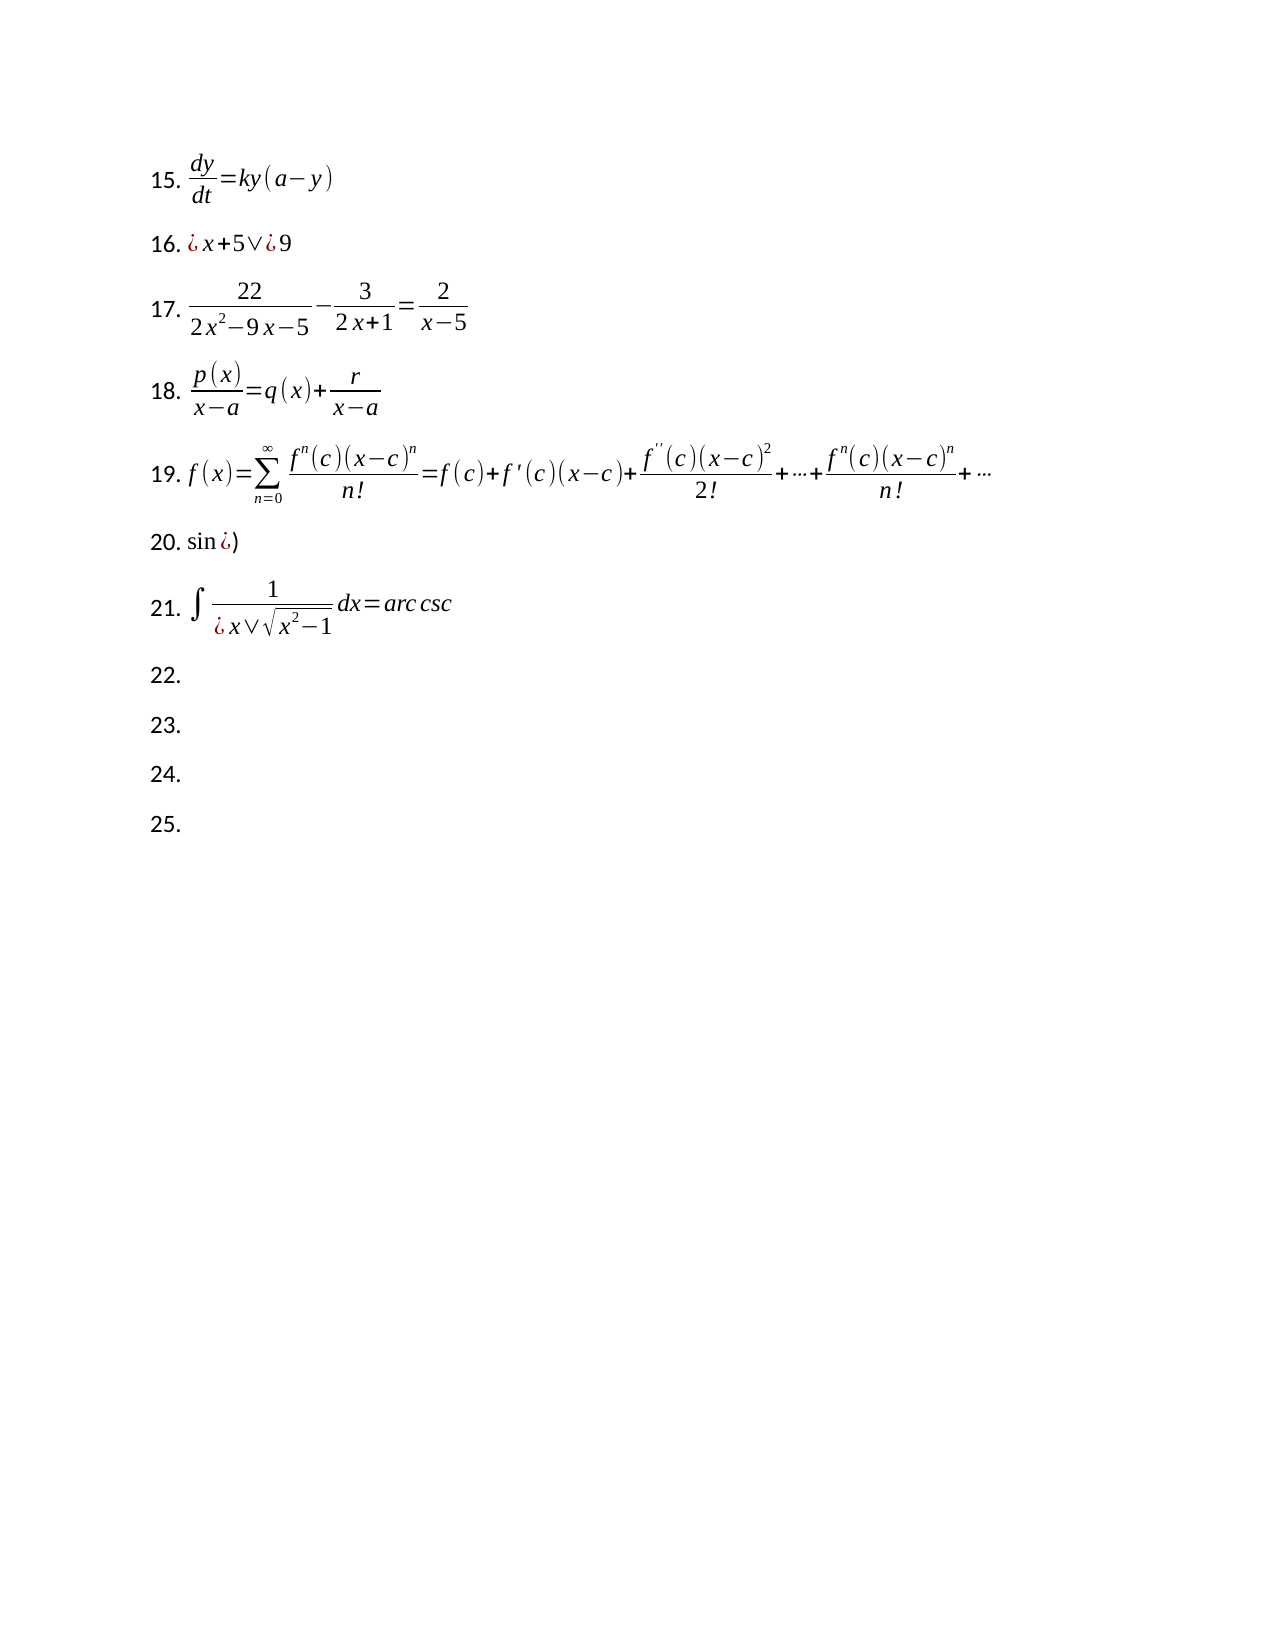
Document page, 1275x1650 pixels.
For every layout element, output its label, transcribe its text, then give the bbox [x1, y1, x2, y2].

text 20. ) [150, 526, 1125, 556]
text 15. [150, 150, 1125, 209]
text 19. [150, 439, 1125, 507]
text 16. [150, 228, 1125, 258]
text 25. [150, 808, 1125, 839]
text 18. [150, 359, 1125, 420]
text 24. [150, 759, 1125, 789]
text 22. [150, 659, 1125, 690]
text 17. [150, 278, 1125, 340]
text 21. [150, 575, 1125, 640]
text 23. [150, 709, 1125, 739]
